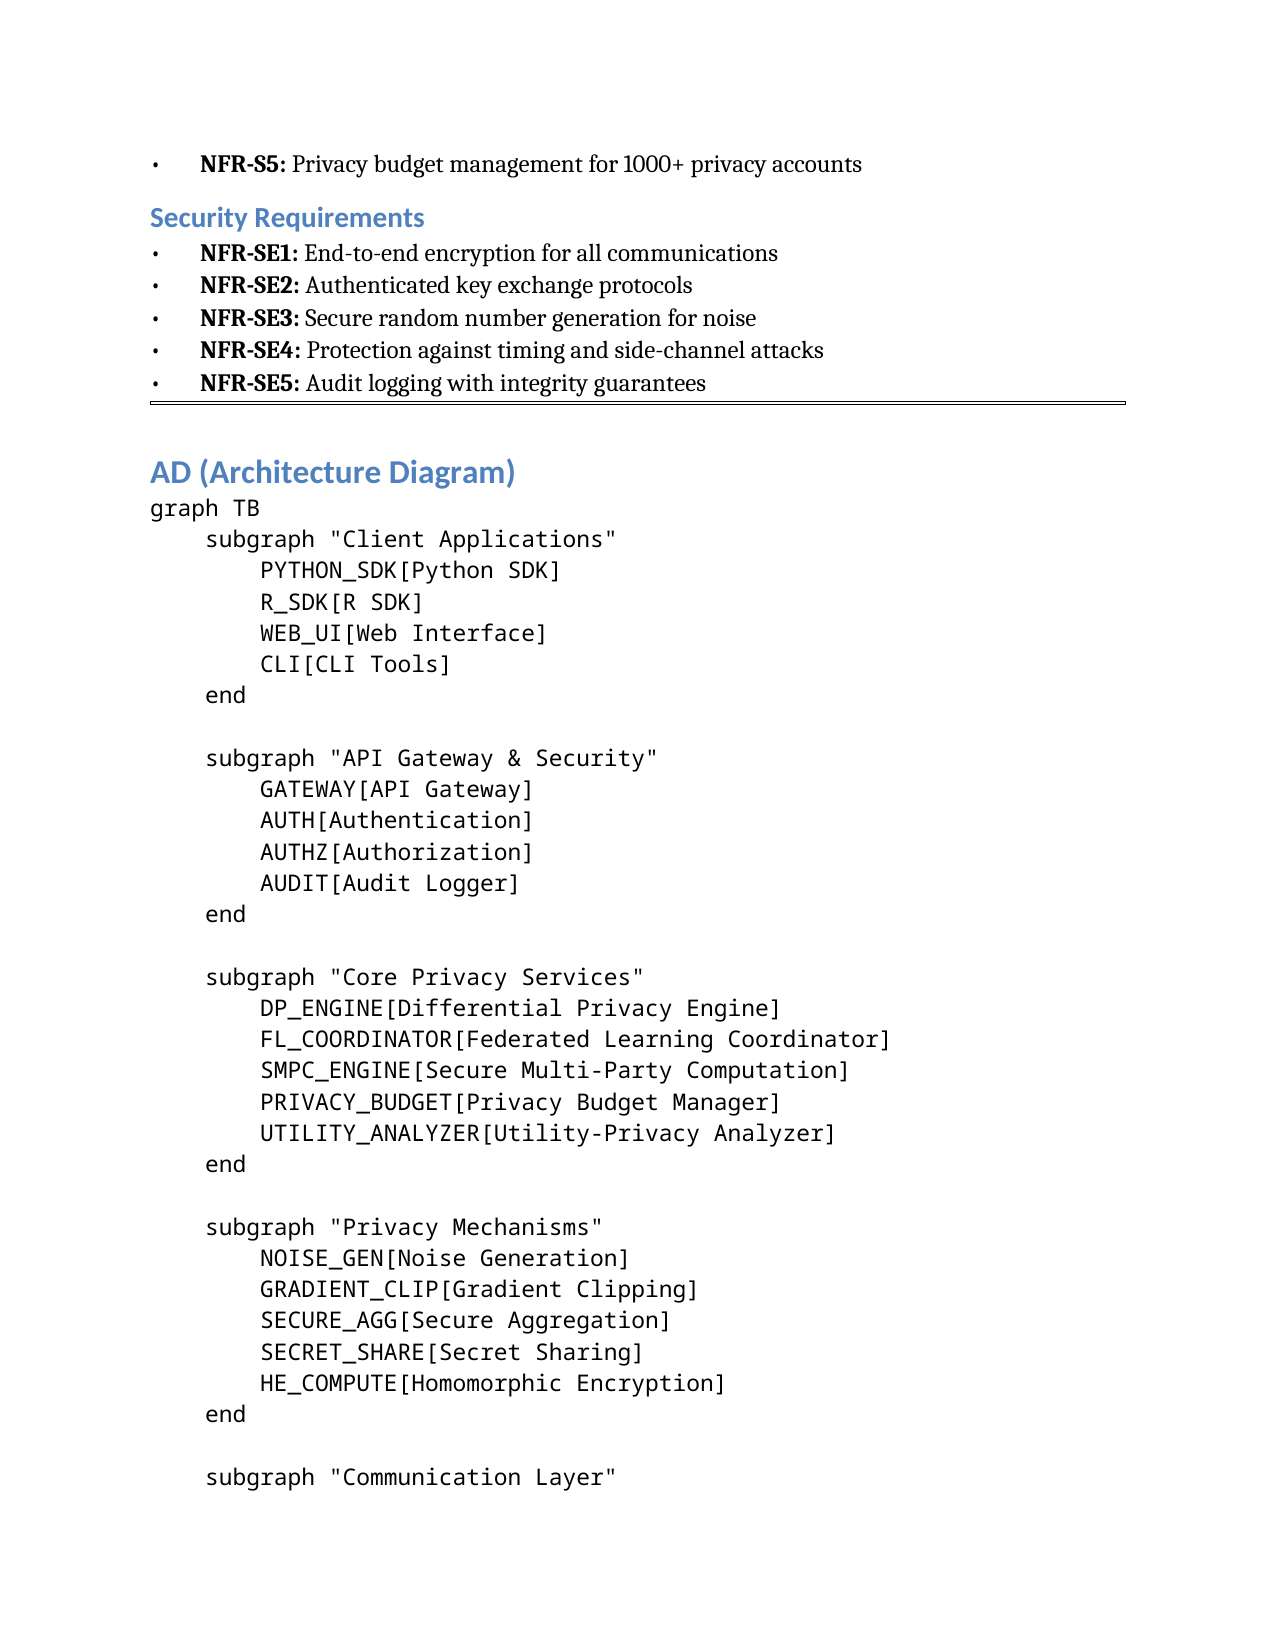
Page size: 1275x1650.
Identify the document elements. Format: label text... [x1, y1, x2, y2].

list NFR-SE5: Audit logging with integrity guarantees [150, 369, 1125, 398]
list NFR-SE3: Secure random number generation for noise [150, 304, 1125, 333]
list NFR-SE1: End-to-end encryption for all communications [150, 239, 1125, 268]
list NFR-S5: Privacy budget management for 1000+ privacy accounts [150, 150, 1125, 179]
subtitle AD (Architecture Diagram) [150, 451, 1125, 492]
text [150, 492, 1125, 1492]
list NFR-SE2: Authenticated key exchange protocols [150, 271, 1125, 300]
list NFR-SE4: Protection against timing and side-channel attacks [150, 336, 1125, 365]
subtitle Security Requirements [150, 199, 1125, 235]
